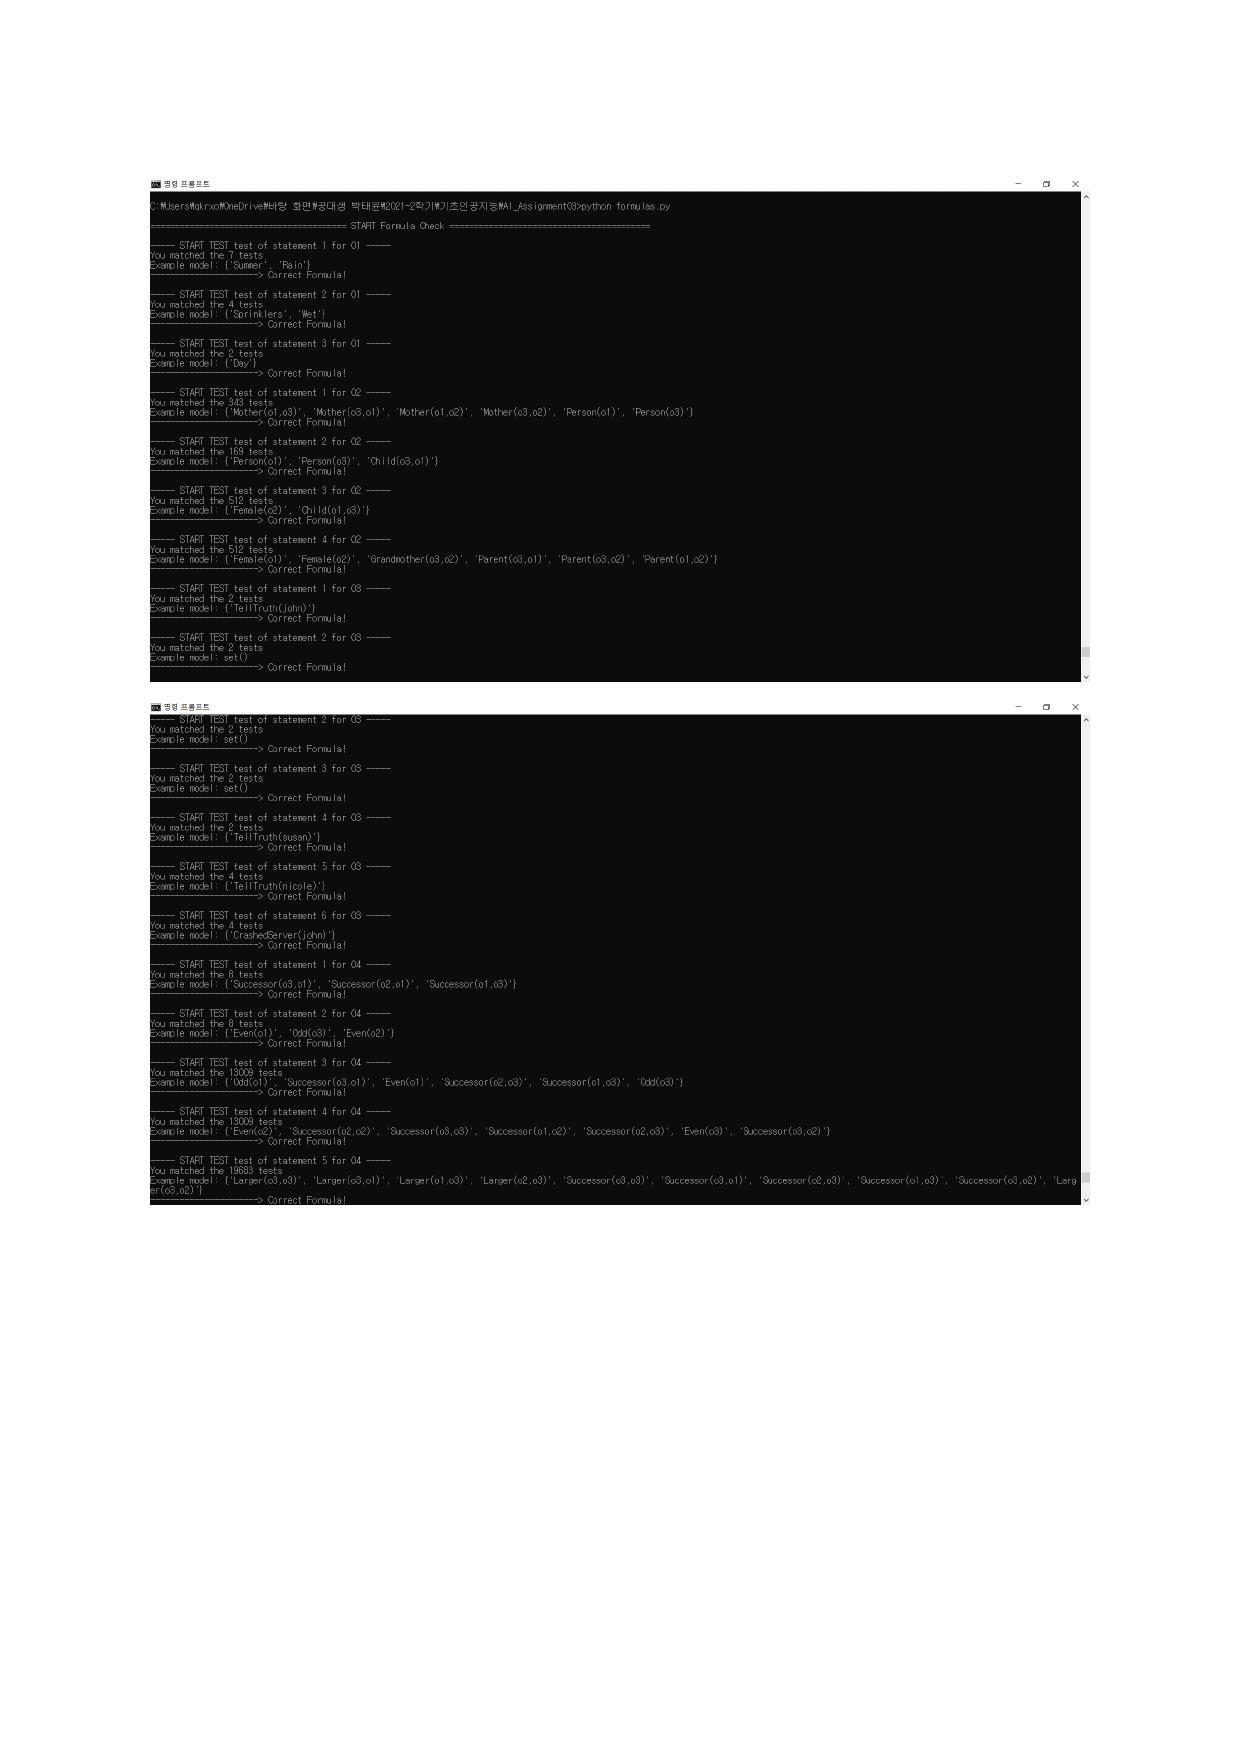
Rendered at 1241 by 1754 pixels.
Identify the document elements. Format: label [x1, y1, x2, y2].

picture [150, 177, 1091, 682]
picture [150, 700, 1091, 1205]
